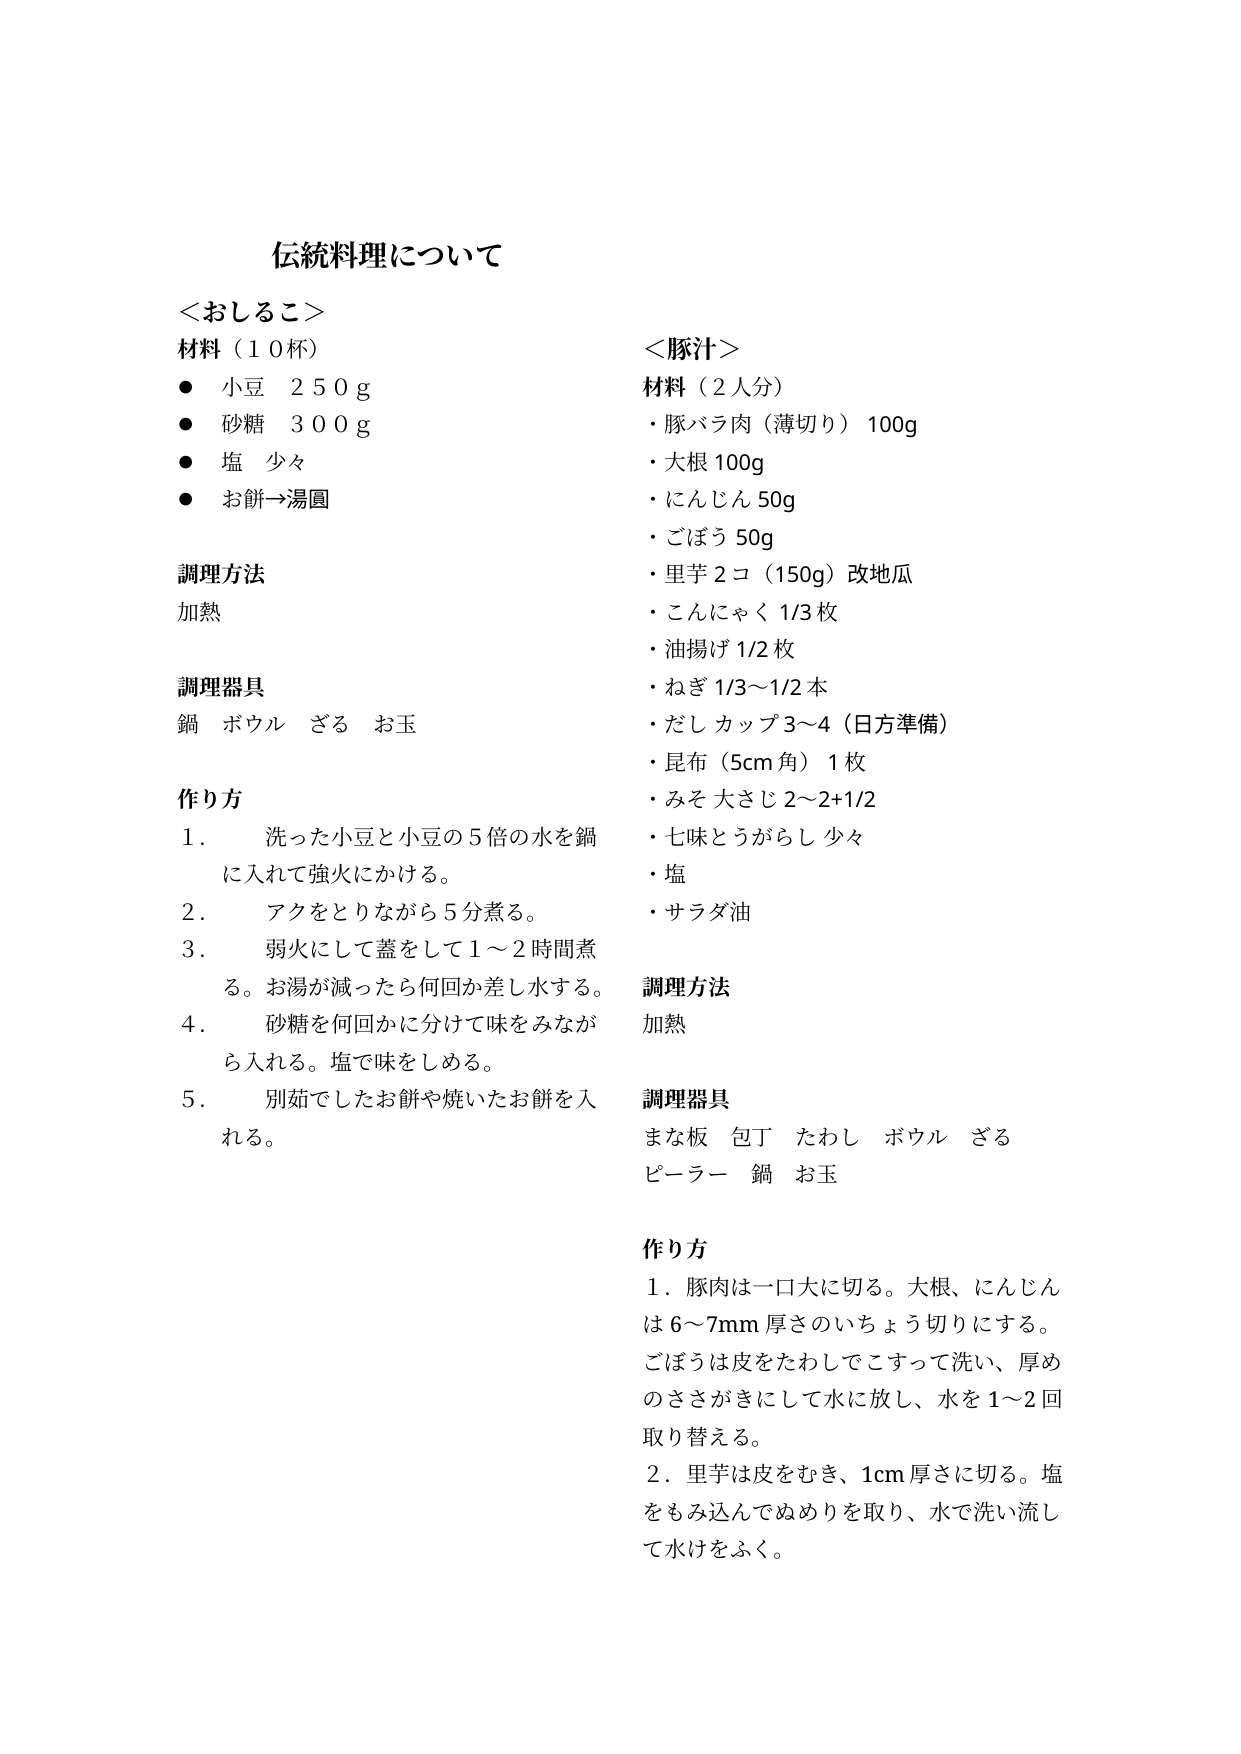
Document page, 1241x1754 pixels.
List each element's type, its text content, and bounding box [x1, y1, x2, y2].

list 砂糖 ３００ｇ [177, 404, 598, 442]
text まな板 包丁 たわし ボウル ざる [642, 1117, 1063, 1154]
list 別茹でしたお餅や焼いたお餅を入れる。 [177, 1079, 598, 1154]
text 作り方 [642, 1229, 1063, 1267]
list 弱火にして蓋をして１～２時間煮る。お湯が減ったら何回か差し水する。 [177, 929, 598, 1004]
list 小豆 ２５０ｇ [177, 367, 598, 404]
text 調理方法 [177, 554, 598, 592]
text ピーラー 鍋 お玉 [642, 1154, 1063, 1192]
list 洗った小豆と小豆の５倍の水を鍋に入れて強火にかける。 [177, 817, 598, 892]
text ＜豚汁＞ [642, 329, 1063, 367]
list お餅→湯圓 [177, 479, 598, 517]
list 砂糖を何回かに分けて味をみながら入れる。塩で味をしめる。 [177, 1004, 598, 1079]
text 材料（２人分） [642, 367, 1063, 404]
text 伝統料理について [177, 217, 598, 292]
text ・豚バラ肉（薄切り） 100g ・大根 100g ・にんじん 50g ・ごぼう 50g ・里芋 2コ（150g）改地瓜 ・こんにゃく 1/3枚 ・油揚げ 1/2枚 ・ねぎ 1/3～1/2本 ・だし カップ3～4（日方準備） ・昆布（5cm角） 1枚 ・みそ 大さじ2～2+1/2 ・七味とうがらし 少々 ・塩 ・サラダ油 [642, 404, 1063, 929]
list 塩 少々 [177, 442, 598, 479]
list アクをとりながら５分煮る。 [177, 892, 598, 929]
text １．豚肉は一口大に切る。大根、にんじんは6～7mm厚さのいちょう切りにする。ごぼうは皮をたわしでこすって洗い、厚めのささがきにして水に放し、水を1～2回取り替える。 ２．里芋は皮をむき、1cm厚さに切る。塩をもみ込んでぬめりを取り、水で洗い流して水けをふく。 [642, 1267, 1063, 1567]
text 調理方法 [642, 967, 1063, 1004]
text 加熱 [642, 1004, 1063, 1042]
text 鍋 ボウル ざる お玉 [177, 704, 598, 742]
text 加熱 [177, 592, 598, 629]
text 材料（１０杯） [177, 329, 598, 367]
text 調理器具 [642, 1079, 1063, 1117]
text 作り方 [177, 779, 598, 817]
text ＜おしるこ＞ [177, 292, 598, 329]
text 調理器具 [177, 667, 598, 704]
